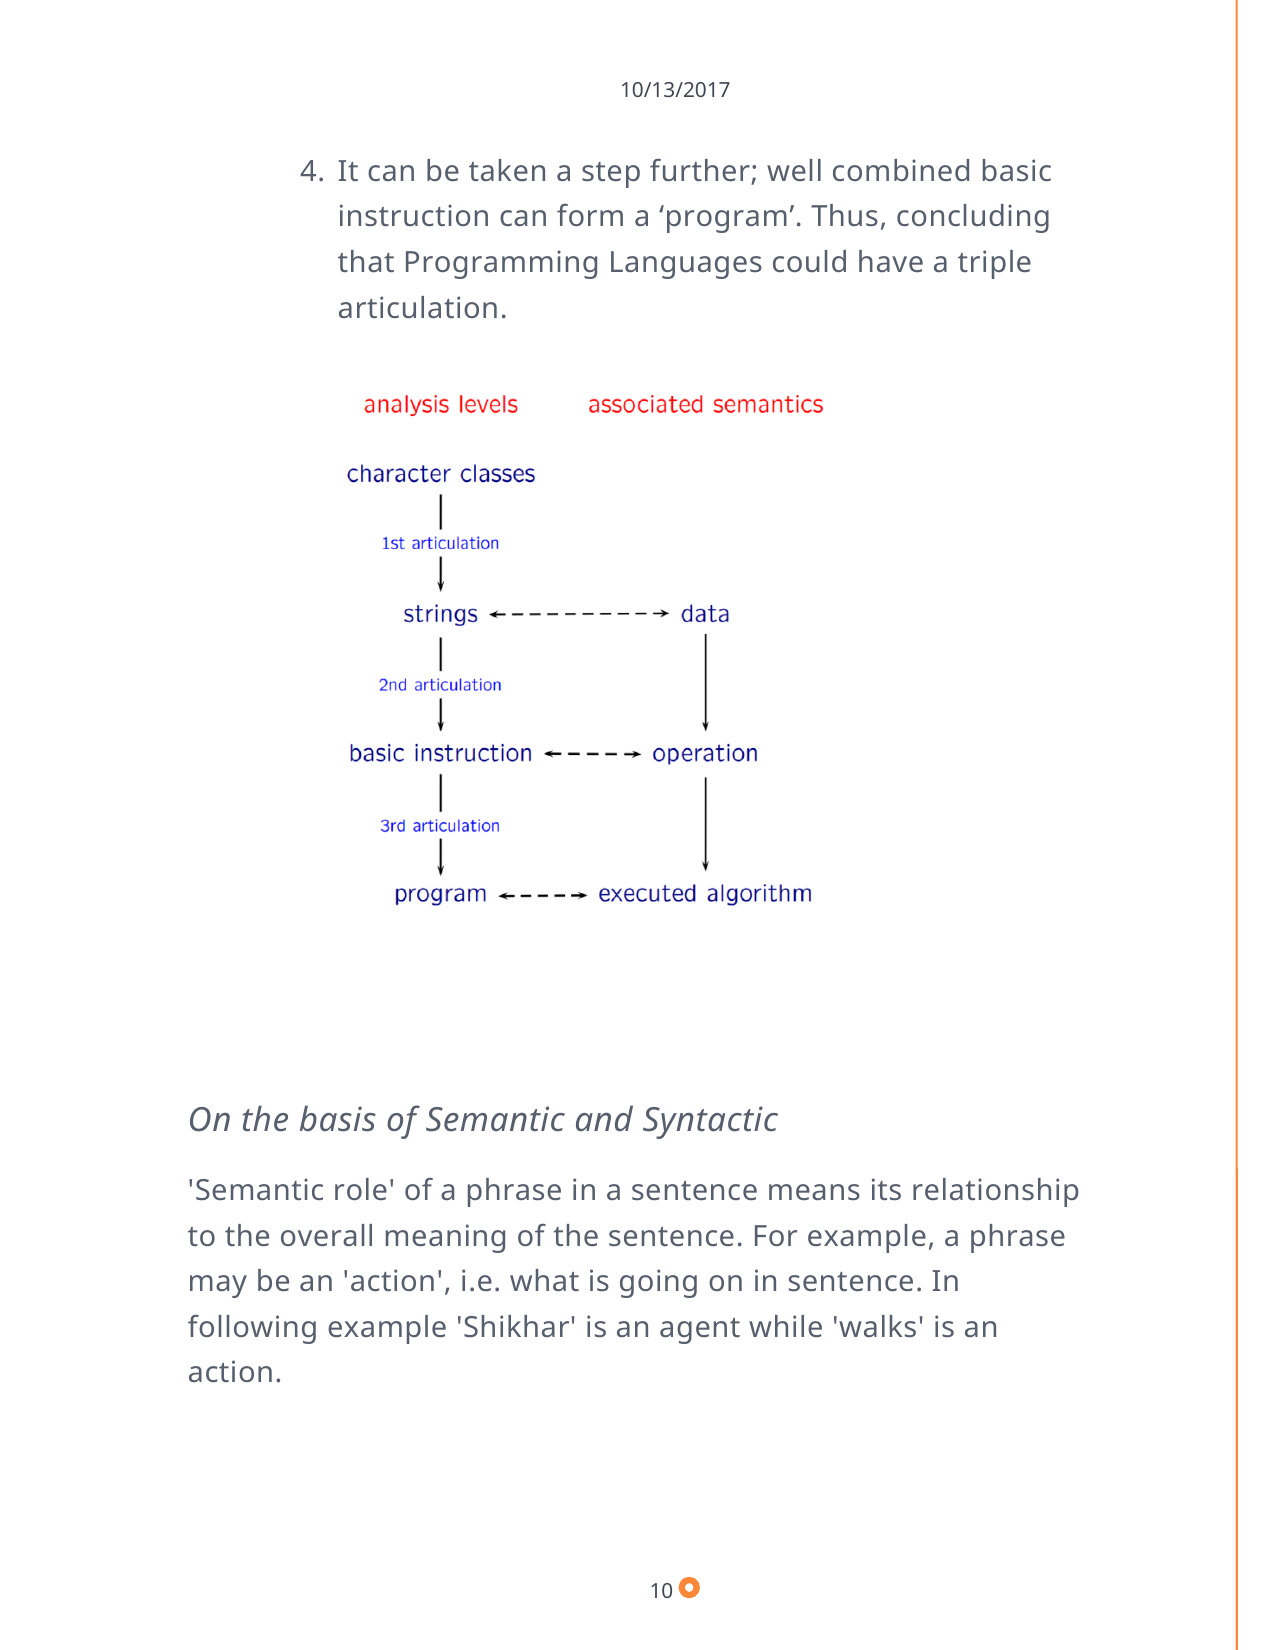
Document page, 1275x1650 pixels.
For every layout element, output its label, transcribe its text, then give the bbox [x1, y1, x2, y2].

list It can be taken a step further; well combined basic instruction can form a ‘program’. Thus, concluding that Programming Languages could have a triple articulation. [300, 150, 1087, 327]
picture [187, 353, 990, 926]
text On the basis of Semantic and Syntactic [187, 1096, 1087, 1142]
text 'Semantic role' of a phrase in a sentence means its relationship to the overall meaning of the sentence. For example, a phrase may be an 'action', i.e. what is going on in sentence. In following example 'Shikhar' is an agent while 'walks' is an action. [187, 1169, 1087, 1391]
